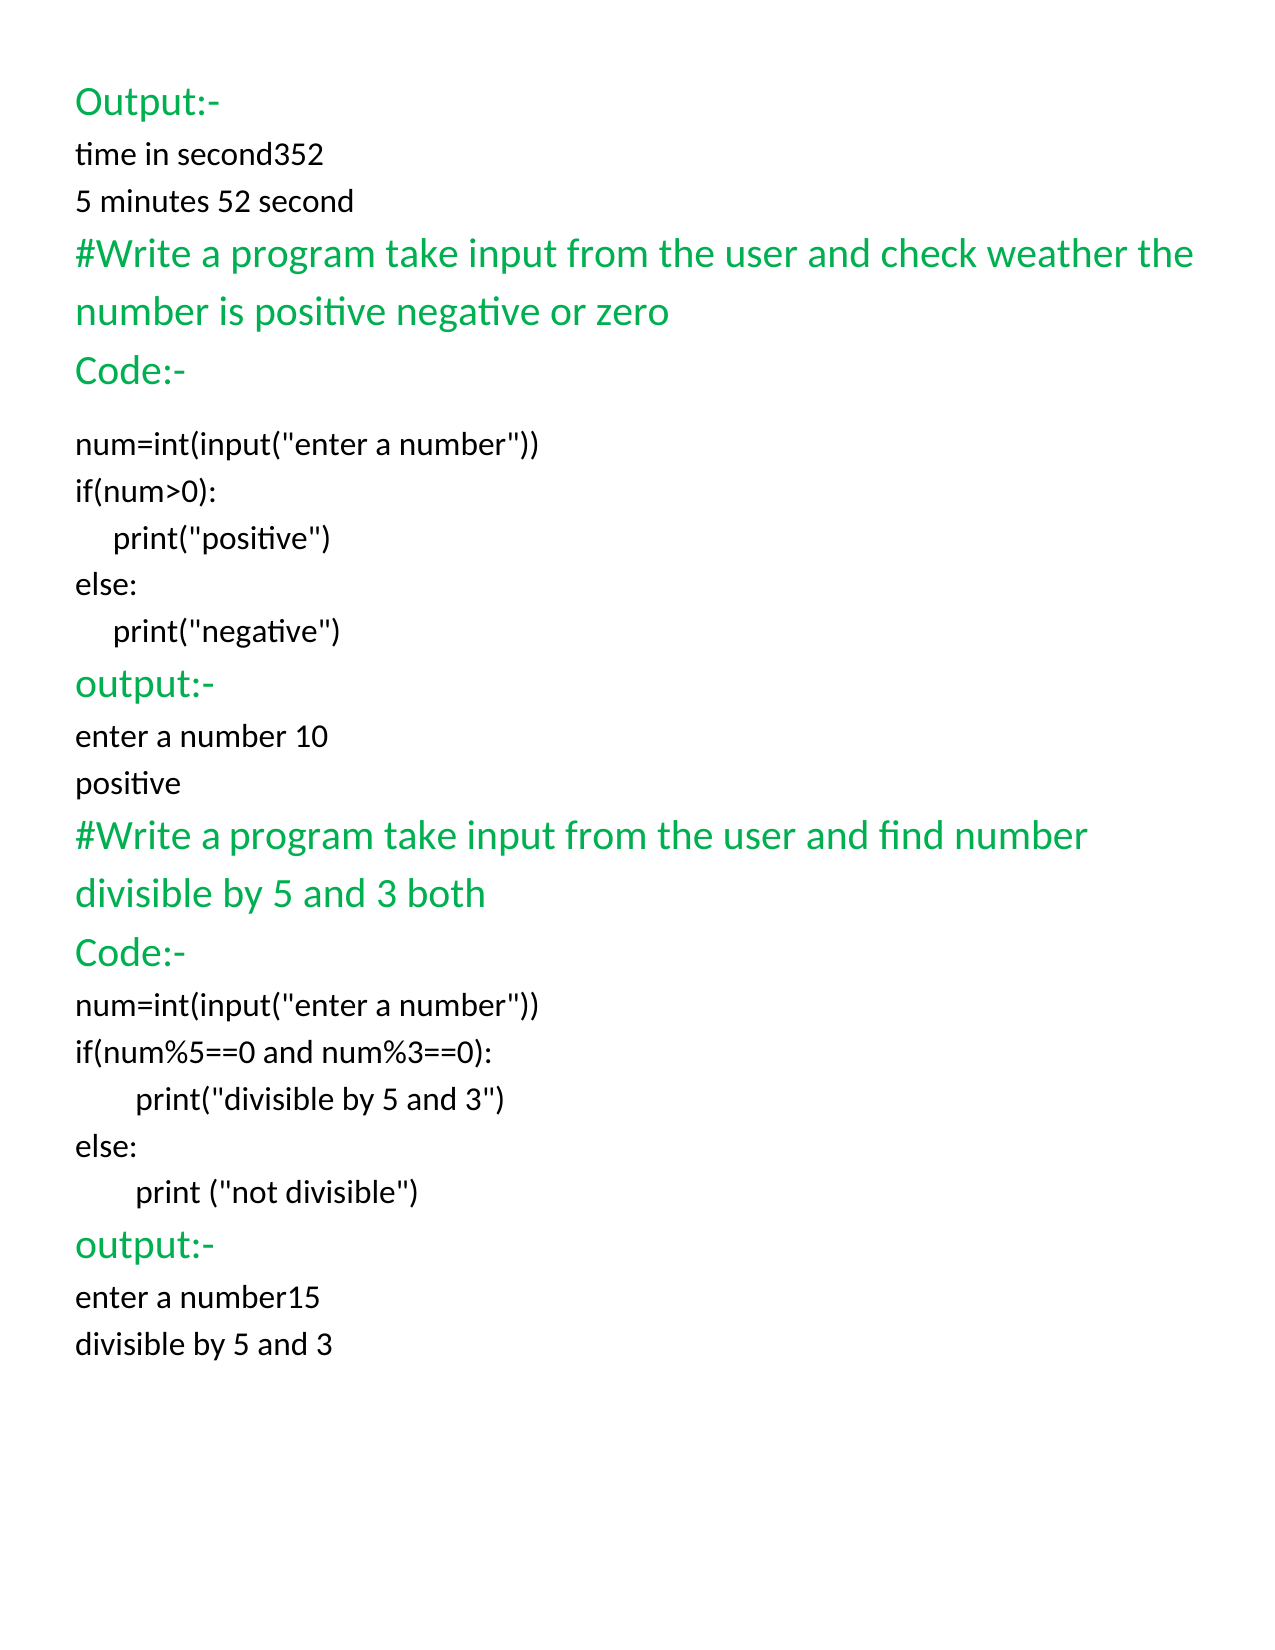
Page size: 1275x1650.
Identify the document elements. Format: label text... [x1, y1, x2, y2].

text positive [75, 762, 1200, 803]
text print ("not divisible") [75, 1171, 1200, 1212]
text time in second352 [75, 133, 1200, 174]
text output:- [75, 657, 1200, 708]
text num=int(input("enter a number")) [75, 984, 1200, 1025]
text Code:- [75, 344, 1200, 395]
text print("positive") [75, 517, 1200, 557]
text #Write a program take input from the user and find number divisible by 5 and 3 both [75, 809, 1200, 918]
text else: [75, 1124, 1200, 1165]
text 5 minutes 52 second [75, 180, 1200, 221]
text output:- [75, 1218, 1200, 1269]
text if(num%5==0 and num%3==0): [75, 1031, 1200, 1072]
text print("negative") [75, 610, 1200, 651]
text if(num>0): [75, 470, 1200, 511]
text else: [75, 563, 1200, 604]
text enter a number 10 [75, 715, 1200, 756]
text Code:- [75, 926, 1200, 977]
text #Write a program take input from the user and check weather the number is positive negative or zero [75, 227, 1200, 336]
text print("divisible by 5 and 3") [75, 1078, 1200, 1118]
text enter a number15 [75, 1277, 1200, 1317]
text divisible by 5 and 3 [75, 1323, 1200, 1364]
text num=int(input("enter a number")) [75, 423, 1200, 464]
text Output:- [75, 75, 1200, 126]
